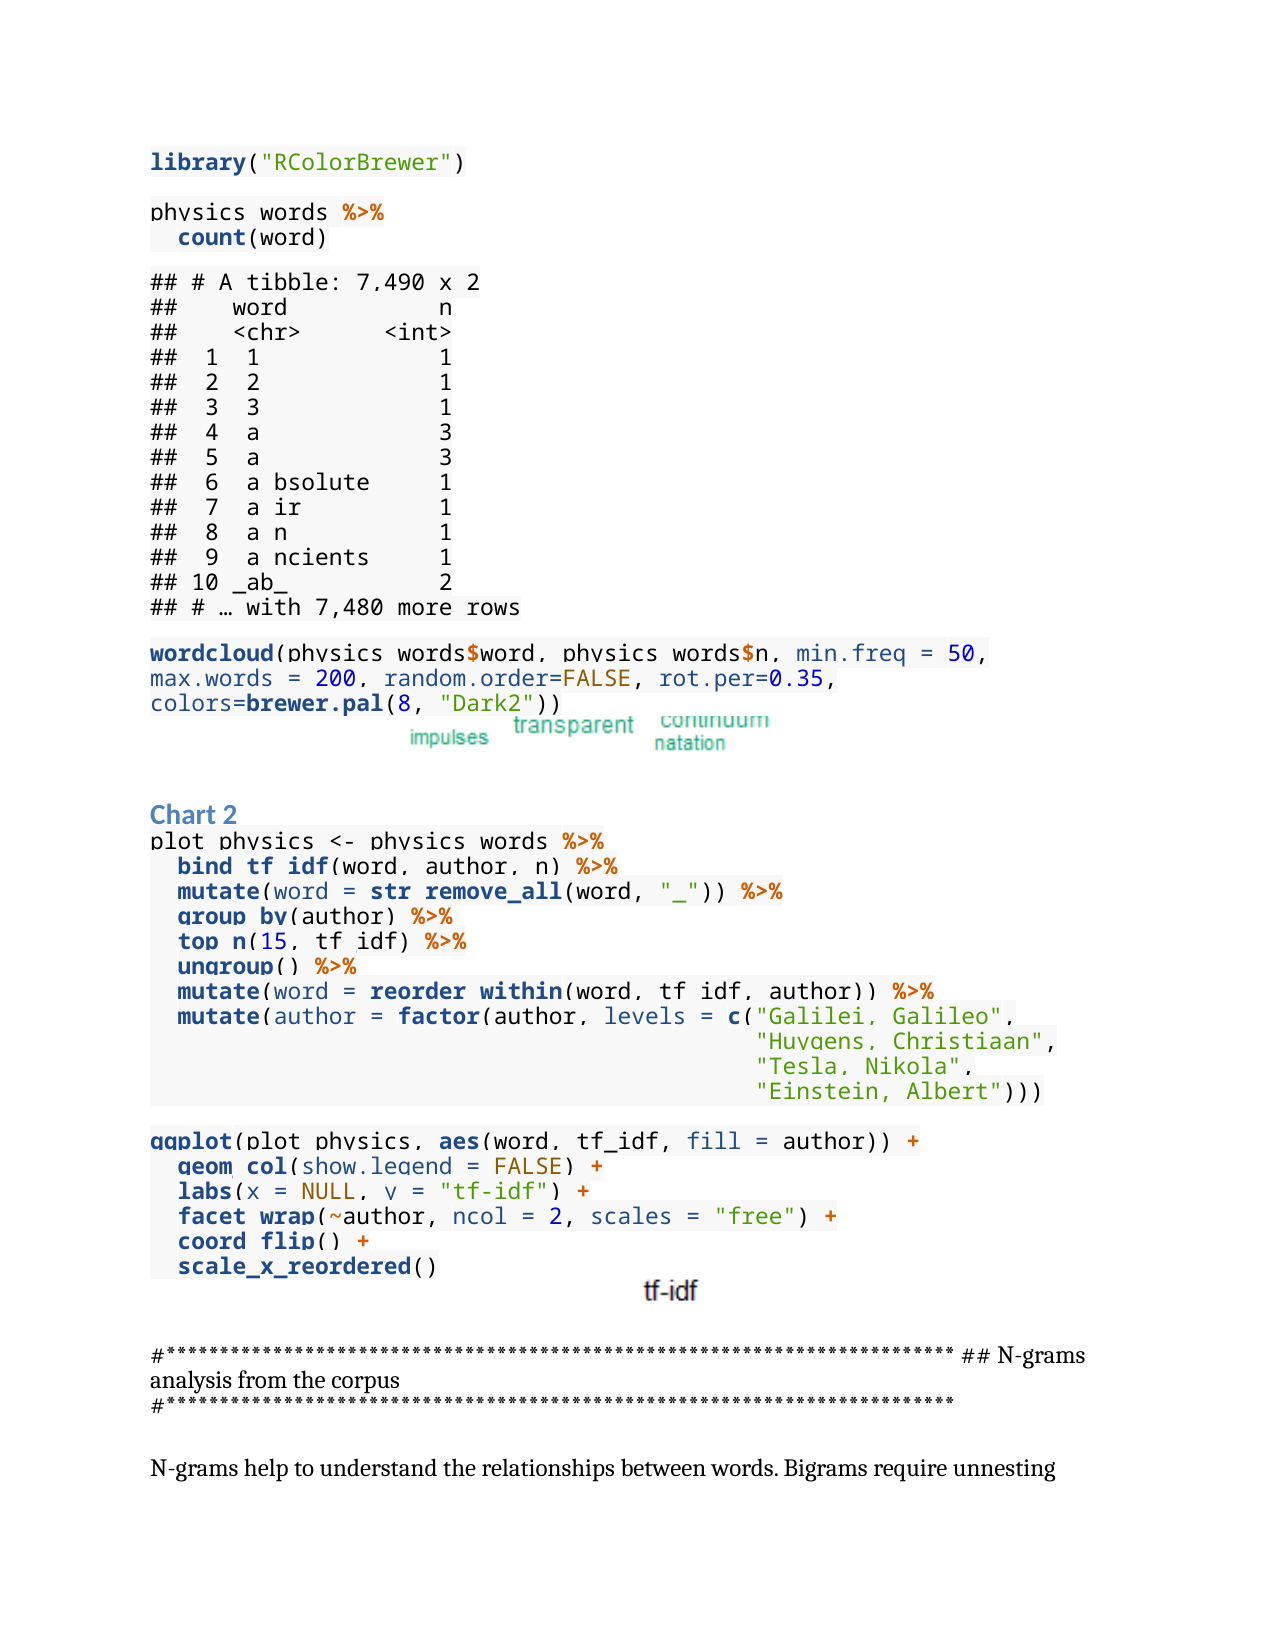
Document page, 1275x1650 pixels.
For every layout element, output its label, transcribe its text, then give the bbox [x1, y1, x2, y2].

text Chart 2 [150, 804, 1125, 829]
text ## # A tibble: 7,490 x 2 ## word n ## <chr> <int> ## 1 _1 1 ## 2 _2 1 ## 3 _3 1 ## 4 _a 3 ## 5 _a_ 3 ## 6 _a_bsolute 1 ## 7 _a_ir 1 ## 8 _a_n 1 ## 9 _a_ncients 1 ## 10 _ab_ 2 ## # … with 7,480 more rows [452, 271, 1125, 621]
text wordcloud(physics_words$word, physics_words$n, min.freq = 50, max.words = 200, random.order=FALSE, rot.per=0.35, colors=brewer.pal(8, "Dark2")) [562, 642, 1125, 717]
text library("RColorBrewer") physics_words %>% count(word) [150, 150, 1125, 250]
text #************************************************************************** ## N-grams analysis from the corpus #************************************************************************** [150, 1319, 1125, 1419]
text plot_physics <- physics_words %>% bind_tf_idf(word, author, n) %>% mutate(word = str_remove_all(word, "_")) %>% group_by(author) %>% top_n(15, tf_idf) %>% ungroup() %>% mutate(word = reorder_within(word, tf_idf, author)) %>% mutate(author = factor(author, levels = c("Galilei, Galileo", "Huygens, Christiaan", "Tesla, Nikola", "Einstein, Albert"))) ggplot(plot_physics, aes(word, tf_idf, fill = author)) + geom_col(show.legend = FALSE) + labs(x = NULL, y = "tf-idf") + facet_wrap(~author, ncol = 2, scales = "free") + coord_flip() + scale_x_reordered() [150, 829, 1125, 1279]
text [150, 1456, 1125, 1481]
